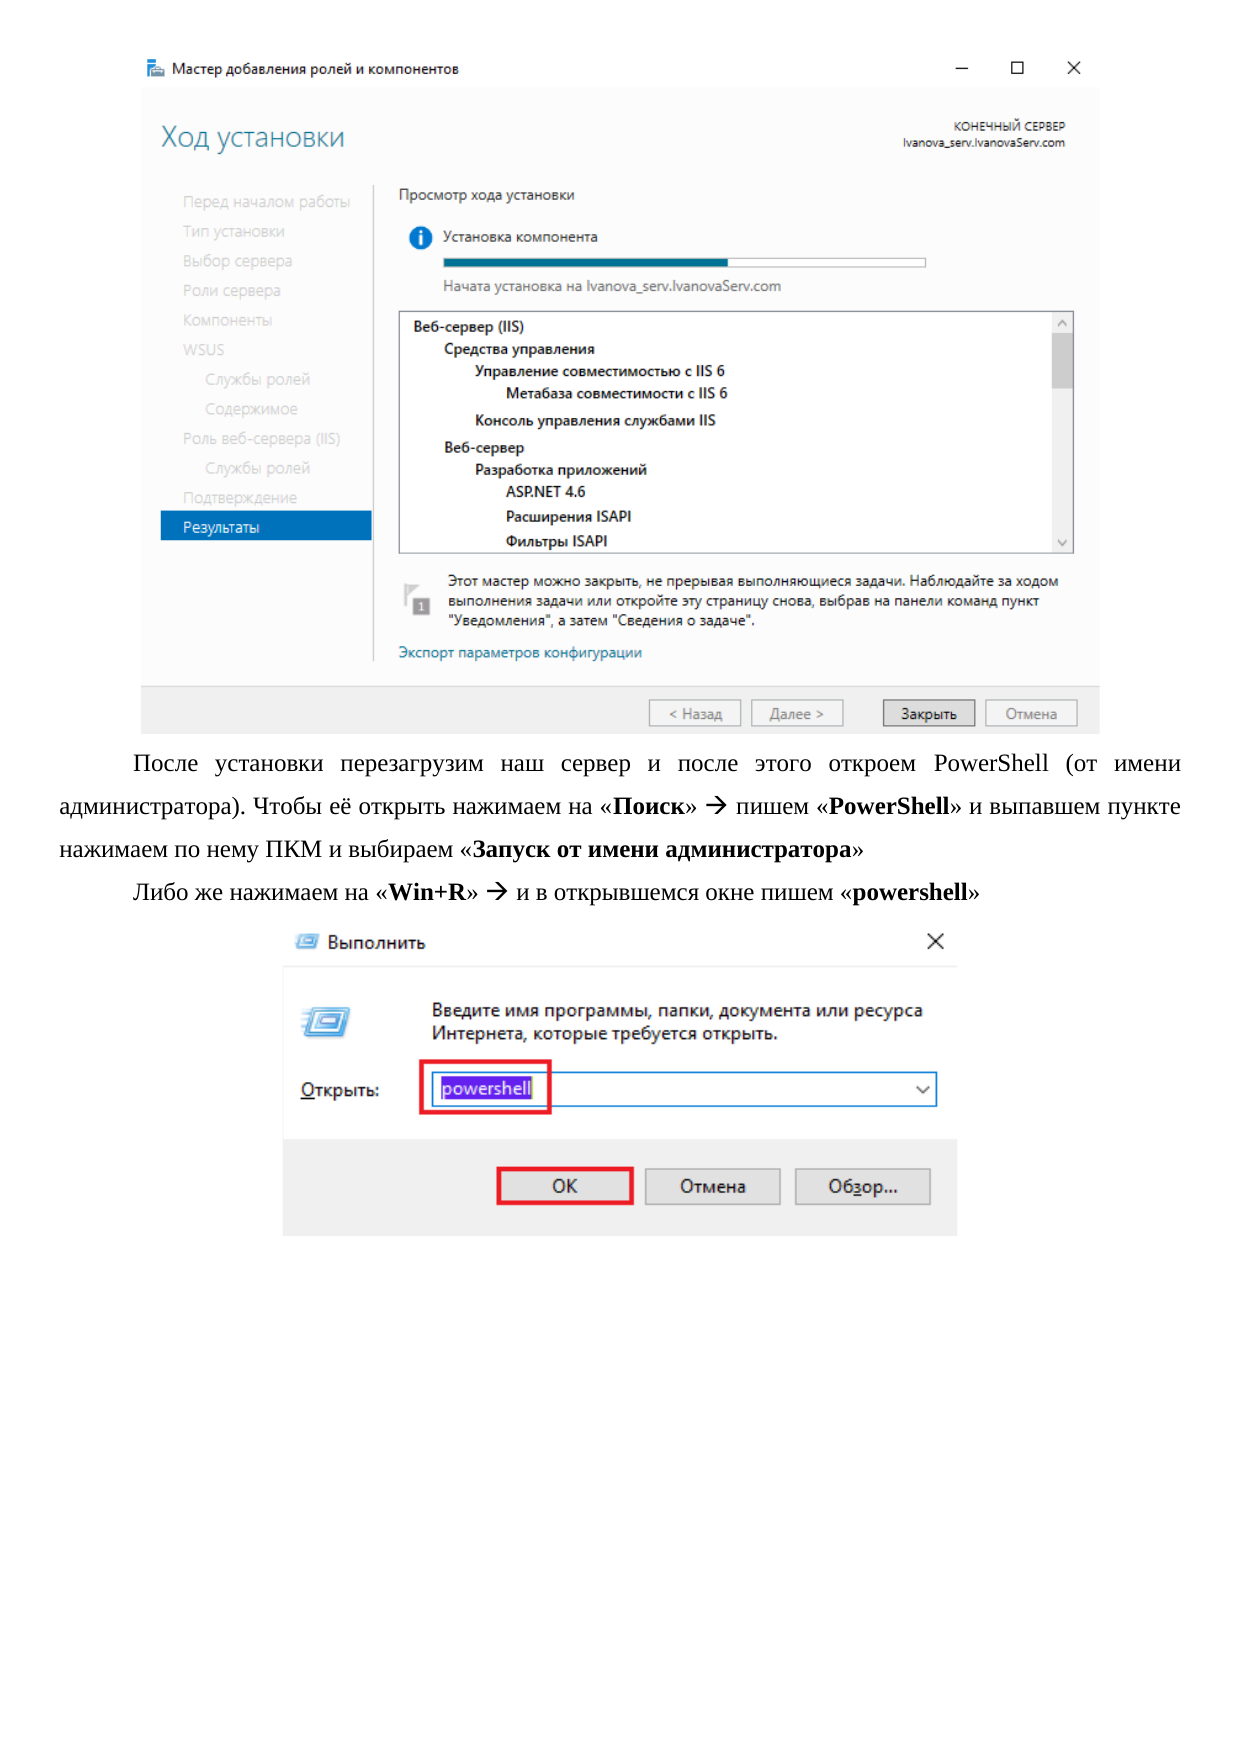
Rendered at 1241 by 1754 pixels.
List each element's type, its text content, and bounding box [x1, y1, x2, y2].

picture [282, 920, 958, 1236]
picture [140, 59, 1100, 734]
list Либо же нажимаем на «Win+R» и в открывшемся окне пишем «powershell» [59, 877, 1181, 906]
list После установки перезагрузим наш сервер и после этого откроем PowerShell (от имени администратора). Чтобы её открыть нажимаем на «Поиск» пишем «PowerShell» и выпавшем пункте нажимаем по нему ПКМ и выбираем «Запуск от имени администратора» [59, 748, 1181, 863]
